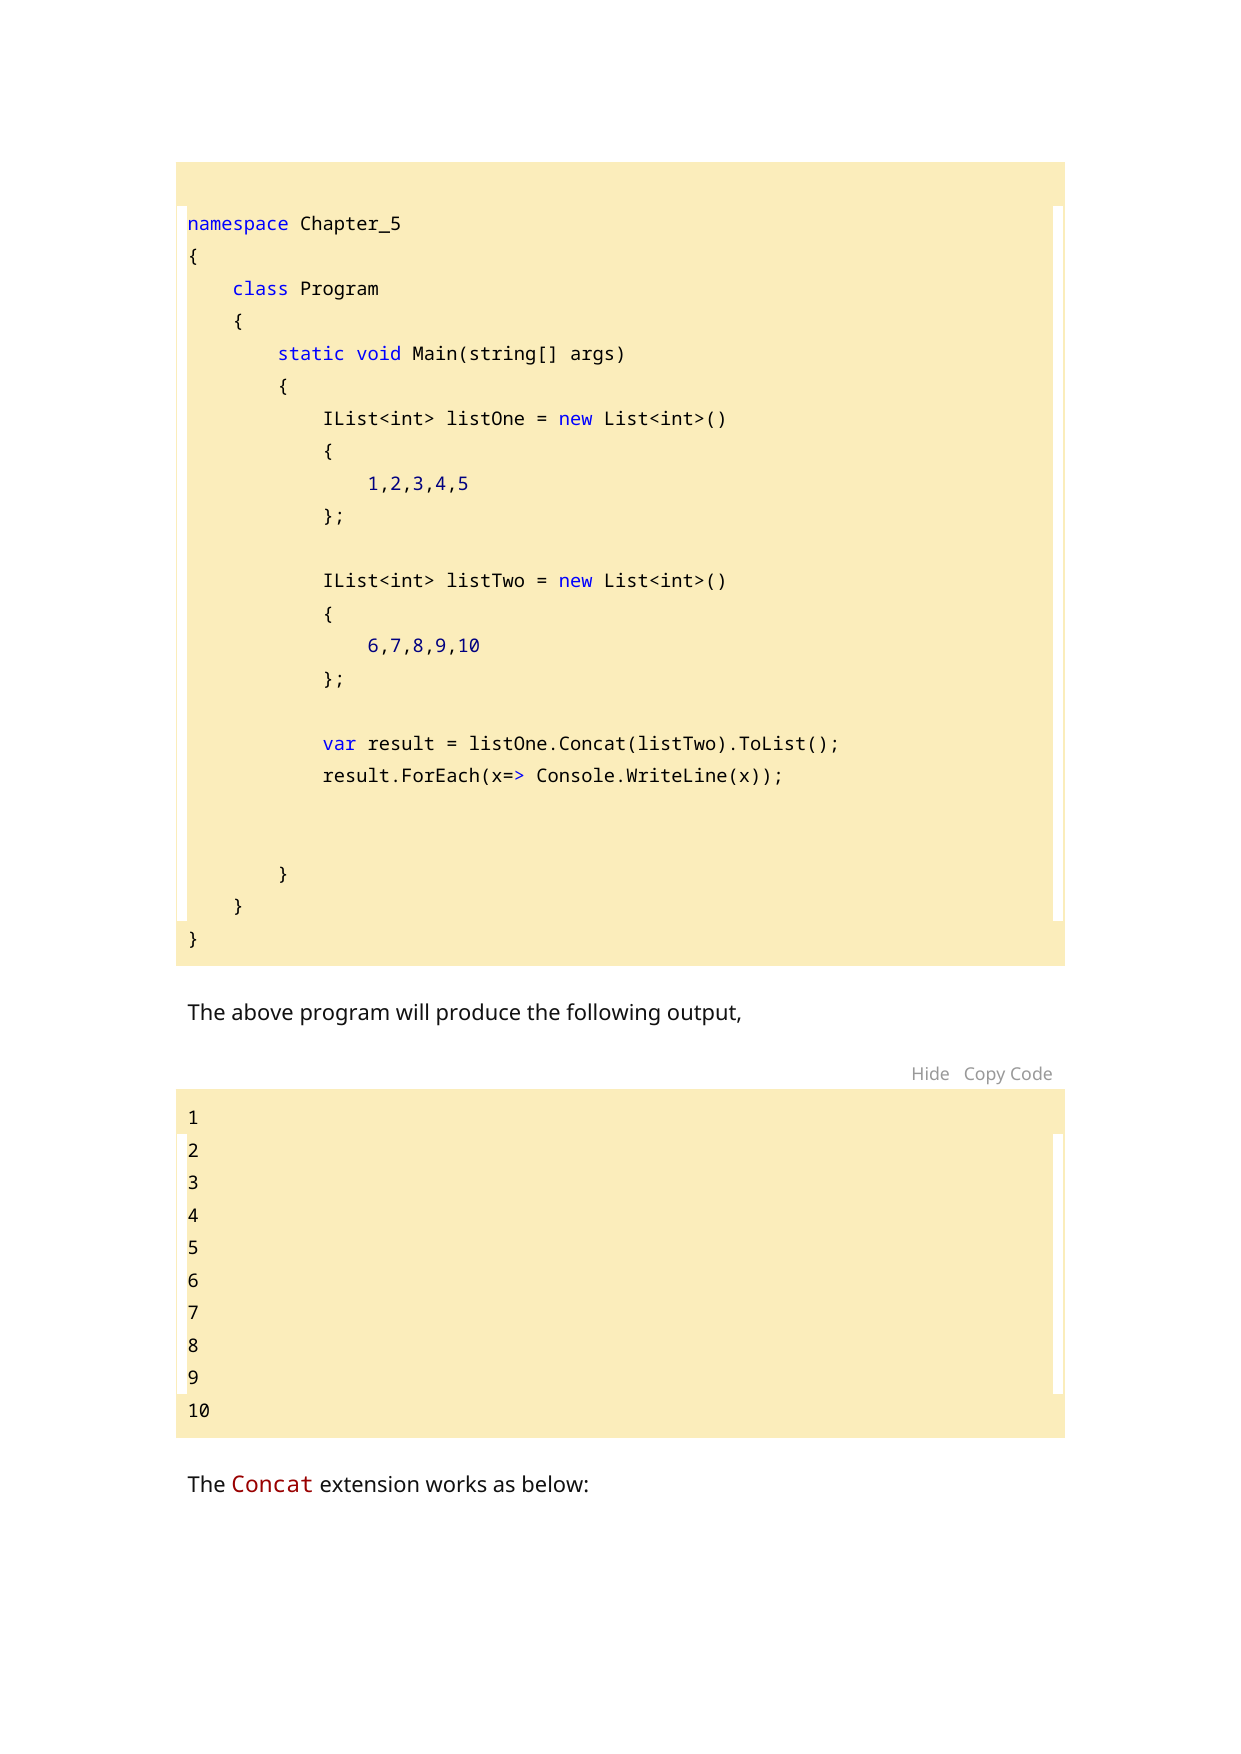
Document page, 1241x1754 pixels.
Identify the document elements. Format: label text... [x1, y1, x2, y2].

text namespace Chapter_5 [187, 206, 1053, 239]
text static void Main(string[] args) [187, 336, 1053, 369]
text } [187, 889, 1053, 909]
text { [187, 304, 1053, 336]
text 6,7,8,9,10 [187, 629, 1053, 661]
text 6 [187, 1264, 1053, 1296]
text The above program will produce the following output, [187, 995, 1053, 1028]
text IList<int> listOne = new List<int>() [187, 401, 1053, 434]
text { [187, 239, 1053, 271]
text IList<int> listTwo = new List<int>() [187, 564, 1053, 596]
text { [187, 369, 1053, 401]
text 1,2,3,4,5 [187, 466, 1053, 499]
text } [177, 909, 1063, 964]
text class Program [187, 271, 1053, 304]
text Hide Copy Code [187, 1057, 1053, 1089]
text 5 [187, 1231, 1053, 1264]
text } [187, 856, 1053, 889]
text The Concat extension works as below: [187, 1467, 1053, 1500]
text var result = listOne.Concat(listTwo).ToList(); [187, 726, 1053, 759]
text 1 [177, 1091, 1063, 1134]
text }; [187, 499, 1053, 531]
text 2 [187, 1134, 1053, 1166]
text 4 [187, 1199, 1053, 1231]
text { [187, 434, 1053, 466]
text 7 [187, 1296, 1053, 1329]
text 8 [187, 1329, 1053, 1361]
text result.ForEach(x=> Console.WriteLine(x)); [187, 759, 1053, 791]
text }; [187, 661, 1053, 694]
text 9 [187, 1361, 1053, 1382]
text 10 [177, 1382, 1063, 1437]
text 3 [187, 1166, 1053, 1199]
text { [187, 596, 1053, 629]
